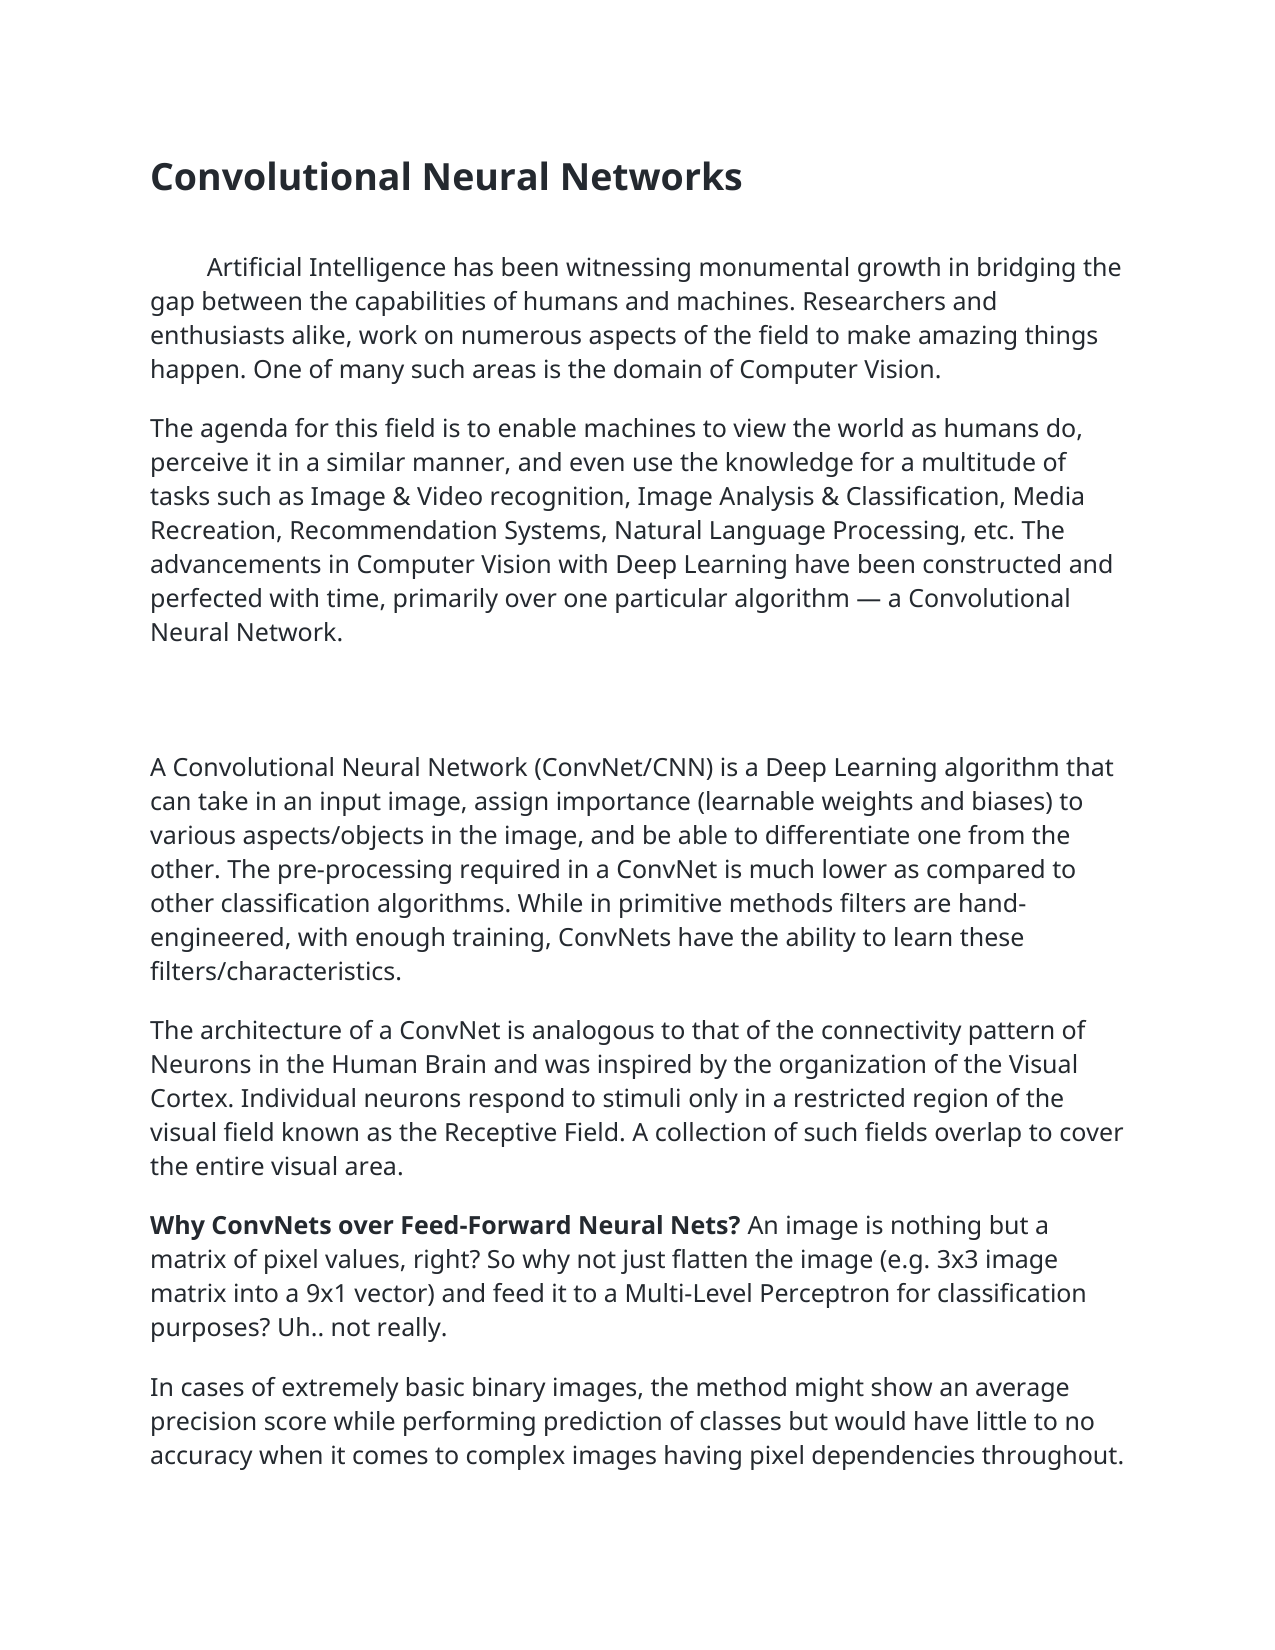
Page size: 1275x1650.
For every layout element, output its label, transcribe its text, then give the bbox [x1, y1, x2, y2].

text Why ConvNets over Feed-Forward Neural Nets? An image is nothing but a matrix of pixel values, right? So why not just flatten the image (e.g. 3x3 image matrix into a 9x1 vector) and feed it to a Multi-Level Perceptron for classification purposes? Uh.. not really. [150, 1208, 1125, 1344]
text A Convolutional Neural Network (ConvNet/CNN) is a Deep Learning algorithm that can take in an input image, assign importance (learnable weights and biases) to various aspects/objects in the image, and be able to differentiate one from the other. The pre-processing required in a ConvNet is much lower as compared to other classification algorithms. While in primitive methods filters are hand-engineered, with enough training, ConvNets have the ability to learn these filters/characteristics. [150, 749, 1125, 988]
text The agenda for this field is to enable machines to view the world as humans do, perceive it in a similar manner, and even use the knowledge for a multitude of tasks such as Image & Video recognition, Image Analysis & Classification, Media Recreation, Recommendation Systems, Natural Language Processing, etc. The advancements in Computer Vision with Deep Learning have been constructed and perfected with time, primarily over one particular algorithm — a Convolutional Neural Network. [150, 411, 1125, 649]
text Convolutional Neural Networks [150, 150, 1125, 201]
text The architecture of a ConvNet is analogous to that of the connectivity pattern of Neurons in the Human Brain and was inspired by the organization of the Visual Cortex. Individual neurons respond to stimuli only in a restricted region of the visual field known as the Receptive Field. A collection of such fields overlap to cover the entire visual area. [150, 1013, 1125, 1183]
text Artificial Intelligence has been witnessing monumental growth in bridging the gap between the capabilities of humans and machines. Researchers and enthusiasts alike, work on numerous aspects of the field to make amazing things happen. One of many such areas is the domain of Computer Vision. [150, 226, 1125, 386]
text In cases of extremely basic binary images, the method might show an average precision score while performing prediction of classes but would have little to no accuracy when it comes to complex images having pixel dependencies throughout. [150, 1369, 1125, 1471]
